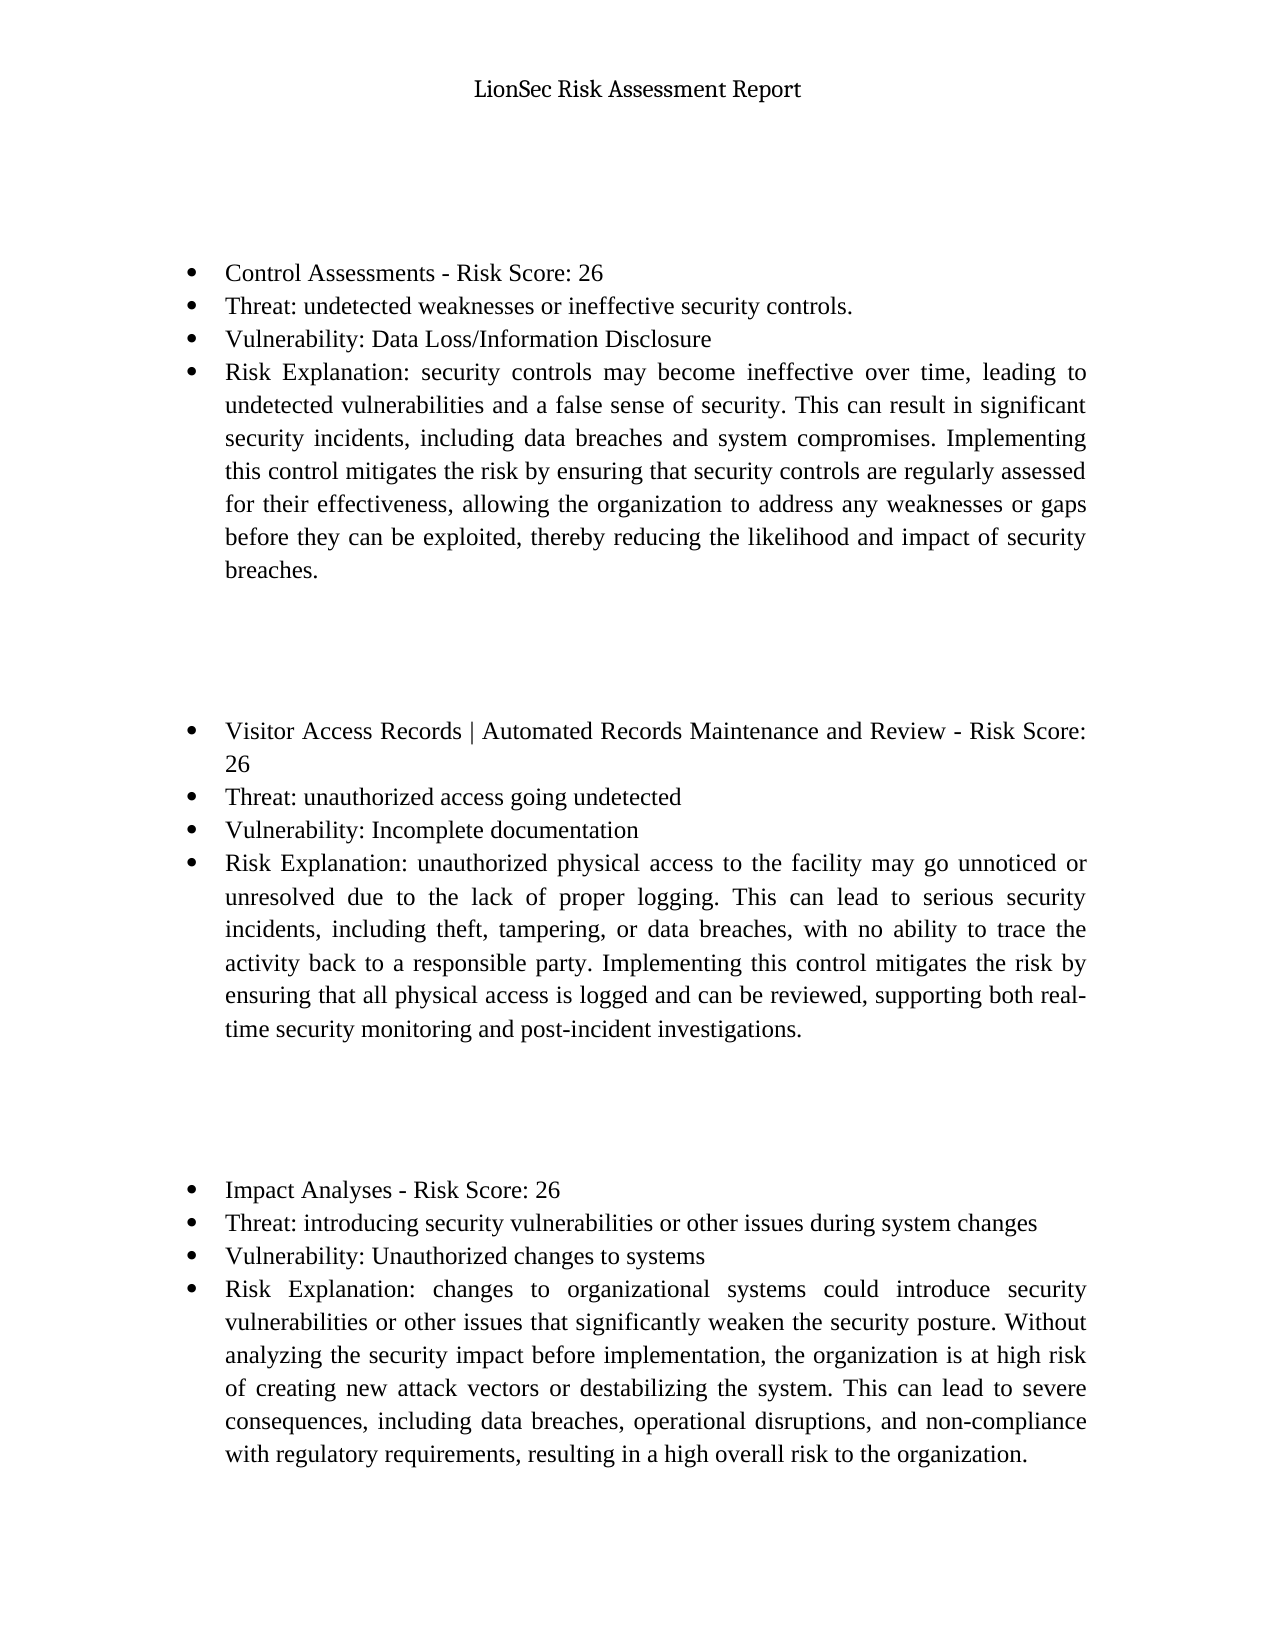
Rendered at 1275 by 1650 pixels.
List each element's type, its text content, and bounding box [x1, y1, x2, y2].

list Risk Explanation: changes to organizational systems could introduce security vulnerabilities or other issues that significantly weaken the security posture. Without analyzing the security impact before implementation, the organization is at high risk of creating new attack vectors or destabilizing the system. This can lead to severe consequences, including data breaches, operational disruptions, and non-compliance with regulatory requirements, resulting in a high overall risk to the organization. [187, 1274, 1087, 1468]
list Control Assessments - Risk Score: 26 [187, 258, 1087, 286]
list Threat: unauthorized access going undetected [187, 782, 1087, 811]
list Vulnerability: Incomplete documentation [187, 816, 1087, 844]
list Threat: undetected weaknesses or ineffective security controls. [187, 291, 1087, 319]
list Risk Explanation: unauthorized physical access to the facility may go unnoticed or unresolved due to the lack of proper logging. This can lead to serious security incidents, including theft, tampering, or data breaches, with no ability to trace the activity back to a responsible party. Implementing this control mitigates the risk by ensuring that all physical access is logged and can be reviewed, supporting both real-time security monitoring and post-incident investigations. [187, 848, 1087, 1042]
list Threat: introducing security vulnerabilities or other issues during system changes [187, 1208, 1087, 1237]
list Visitor Access Records | Automated Records Maintenance and Review - Risk Score: 26 [187, 716, 1087, 778]
list Vulnerability: Data Loss/Information Disclosure [187, 324, 1087, 352]
list Risk Explanation: security controls may become ineffective over time, leading to undetected vulnerabilities and a false sense of security. This can result in significant security incidents, including data breaches and system compromises. Implementing this control mitigates the risk by ensuring that security controls are regularly assessed for their effectiveness, allowing the organization to address any weaknesses or gaps before they can be exploited, thereby reducing the likelihood and impact of security breaches. [187, 357, 1087, 584]
list Impact Analyses - Risk Score: 26 [187, 1175, 1087, 1204]
list Vulnerability: Unauthorized changes to systems [187, 1241, 1087, 1270]
